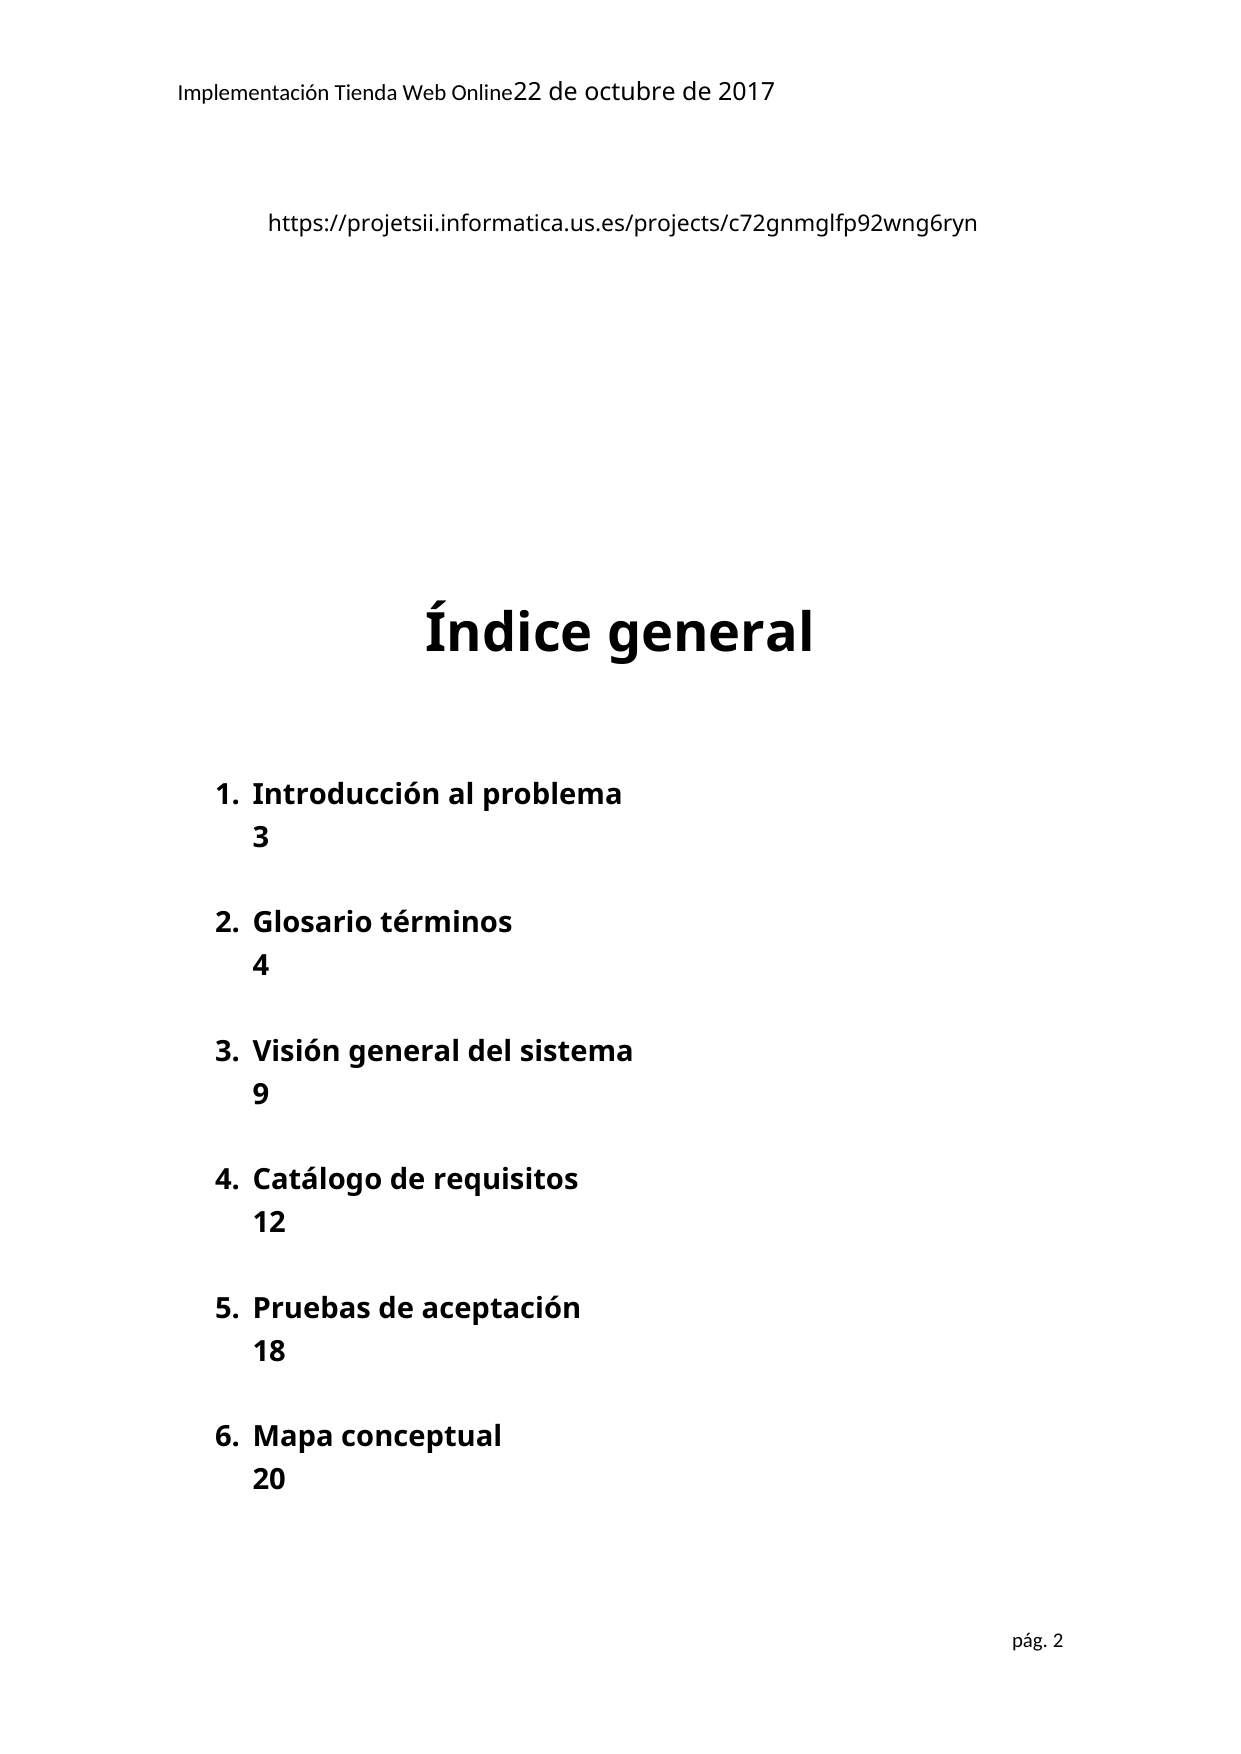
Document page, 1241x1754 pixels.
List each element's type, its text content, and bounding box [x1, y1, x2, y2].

list Introducción al problema 3 [215, 773, 1063, 856]
list Pruebas de aceptación 18 [215, 1287, 1063, 1369]
list Mapa conceptual 20 [215, 1415, 1063, 1498]
text Índice general [177, 593, 1063, 667]
list Glosario términos 4 [215, 902, 1063, 984]
list Visión general del sistema 9 [215, 1030, 1063, 1113]
text https://projetsii.informatica.us.es/projects/c72gnmglfp92wng6ryn [177, 207, 1063, 238]
list Catálogo de requisitos 12 [215, 1158, 1063, 1241]
